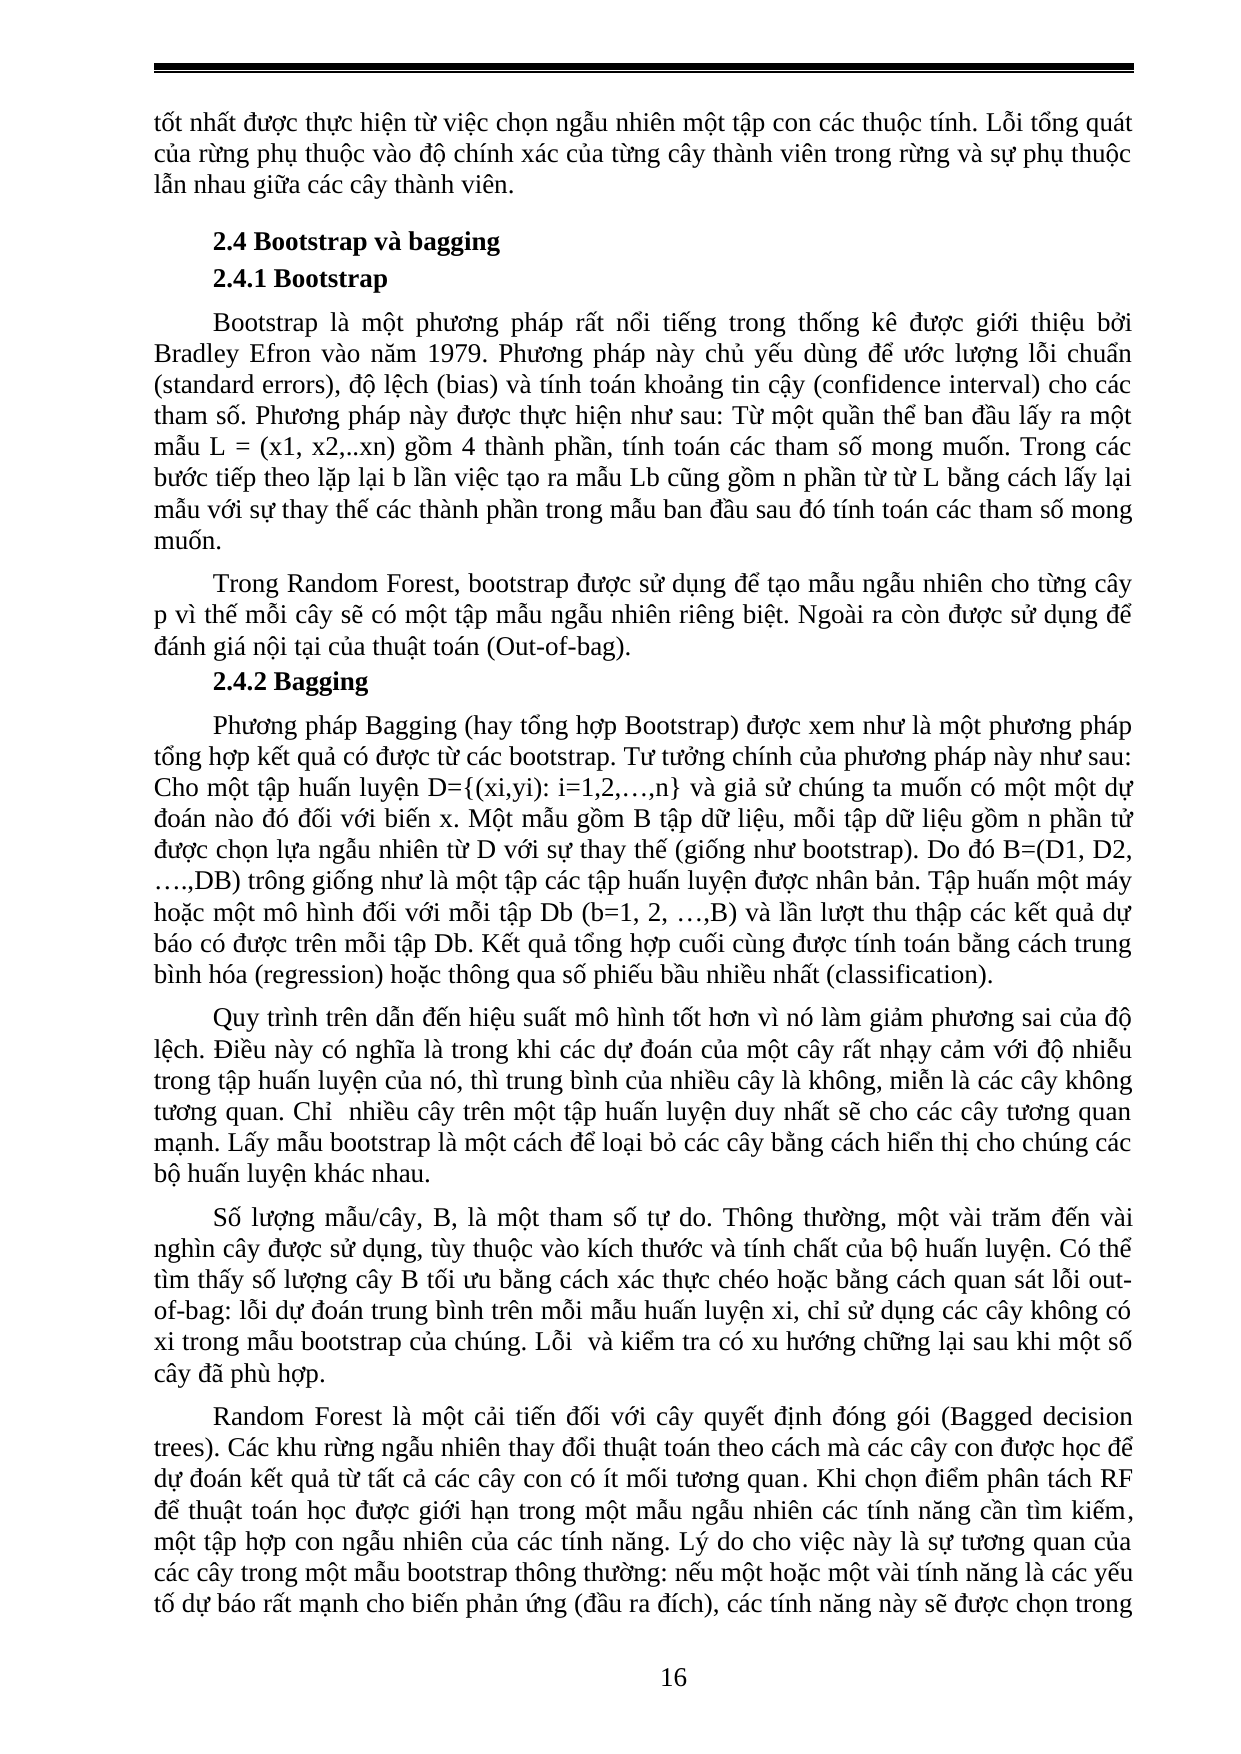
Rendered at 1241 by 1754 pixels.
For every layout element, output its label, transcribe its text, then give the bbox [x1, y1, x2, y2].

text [153, 1400, 1134, 1618]
text Random Forest (được mô tả trong hình 2.1) tạo ra một tập hợp các cây quyết định không cắt nhánh, mỗi cây được xây dựng trên tập mẫu bootstrap, tại mỗi nút phân hoạch tốt nhất được thực hiện từ việc chọn ngẫu nhiên một tập con các thuộc tính. Lỗi tổng quát của rừng phụ thuộc vào độ chính xác của từng cây thành viên trong rừng và sự phụ thuộc lẫn nhau giữa các cây thành viên. [153, 106, 1134, 200]
text Phương pháp Bagging (hay tổng hợp Bootstrap) được xem như là một phương pháp tổng hợp kết quả có được từ các bootstrap. Tư tưởng chính của phương pháp này như sau: Cho một tập huấn luyện D={(xi,yi): i=1,2,…,n} và giả sử chúng ta muốn có một một dự đoán nào đó đối với biến x. Một mẫu gồm B tập dữ liệu, mỗi tập dữ liệu gồm n phần tử được chọn lựa ngẫu nhiên từ D với sự thay thế (giống như bootstrap). Do đó B=(D1, D2, ….,DB) trông giống như là một tập các tập huấn luyện được nhân bản. Tập huấn một máy hoặc một mô hình đối với mỗi tập Db (b=1, 2, …,B) và lần lượt thu thập các kết quả dự báo có được trên mỗi tập Db. Kết quả tổng hợp cuối cùng được tính toán bằng cách trung bình hóa (regression) hoặc thông qua số phiếu bầu nhiều nhất (classification). [153, 709, 1134, 989]
text Số lượng mẫu/cây, B, là một tham số tự do. Thông thường, một vài trăm đến vài nghìn cây được sử dụng, tùy thuộc vào kích thước và tính chất của bộ huấn luyện. Có thể tìm thấy số lượng cây B tối ưu bằng cách xác thực chéo hoặc bằng cách quan sát lỗi out-of-bag: lỗi dự đoán trung bình trên mỗi mẫu huấn luyện xi, chỉ sử dụng các cây không có xi trong mẫu bootstrap của chúng. Lỗi và kiểm tra có xu hướng chững lại sau khi một số cây đã phù hợp. [153, 1201, 1134, 1388]
subtitle 2.4.2 Bagging [153, 665, 1134, 696]
text Trong Random Forest, bootstrap được sử dụng để tạo mẫu ngẫu nhiên cho từng cây p vì thế mỗi cây sẽ có một tập mẫu ngẫu nhiên riêng biệt. Ngoài ra còn được sử dụng để đánh giá nội tại của thuật toán (Out-of-bag). [153, 567, 1134, 661]
subtitle 2.4.1 Bootstrap [153, 262, 1134, 293]
text Bootstrap là một phương pháp rất nổi tiếng trong thống kê được giới thiệu bởi Bradley Efron vào năm 1979. Phương pháp này chủ yếu dùng để ước lượng lỗi chuẩn (standard errors), độ lệch (bias) và tính toán khoảng tin cậy (confidence interval) cho các tham số. Phương pháp này được thực hiện như sau: Từ một quần thể ban đầu lấy ra một mẫu L = (x1, x2,..xn) gồm 4 thành phần, tính toán các tham số mong muốn. Trong các bước tiếp theo lặp lại b lần việc tạo ra mẫu Lb cũng gồm n phần từ từ L bằng cách lấy lại mẫu với sự thay thế các thành phần trong mẫu ban đầu sau đó tính toán các tham số mong muốn. [153, 306, 1134, 555]
text Quy trình trên dẫn đến hiệu suất mô hình tốt hơn vì nó làm giảm phương sai của độ lệch. Điều này có nghĩa là trong khi các dự đoán của một cây rất nhạy cảm với độ nhiễu trong tập huấn luyện của nó, thì trung bình của nhiều cây là không, miễn là các cây không tương quan. Chỉ nhiều cây trên một tập huấn luyện duy nhất sẽ cho các cây tương quan mạnh. Lấy mẫu bootstrap là một cách để loại bỏ các cây bằng cách hiển thị cho chúng các bộ huấn luyện khác nhau. [153, 1002, 1134, 1188]
subtitle 2.4 Bootstrap và bagging [153, 225, 1134, 256]
